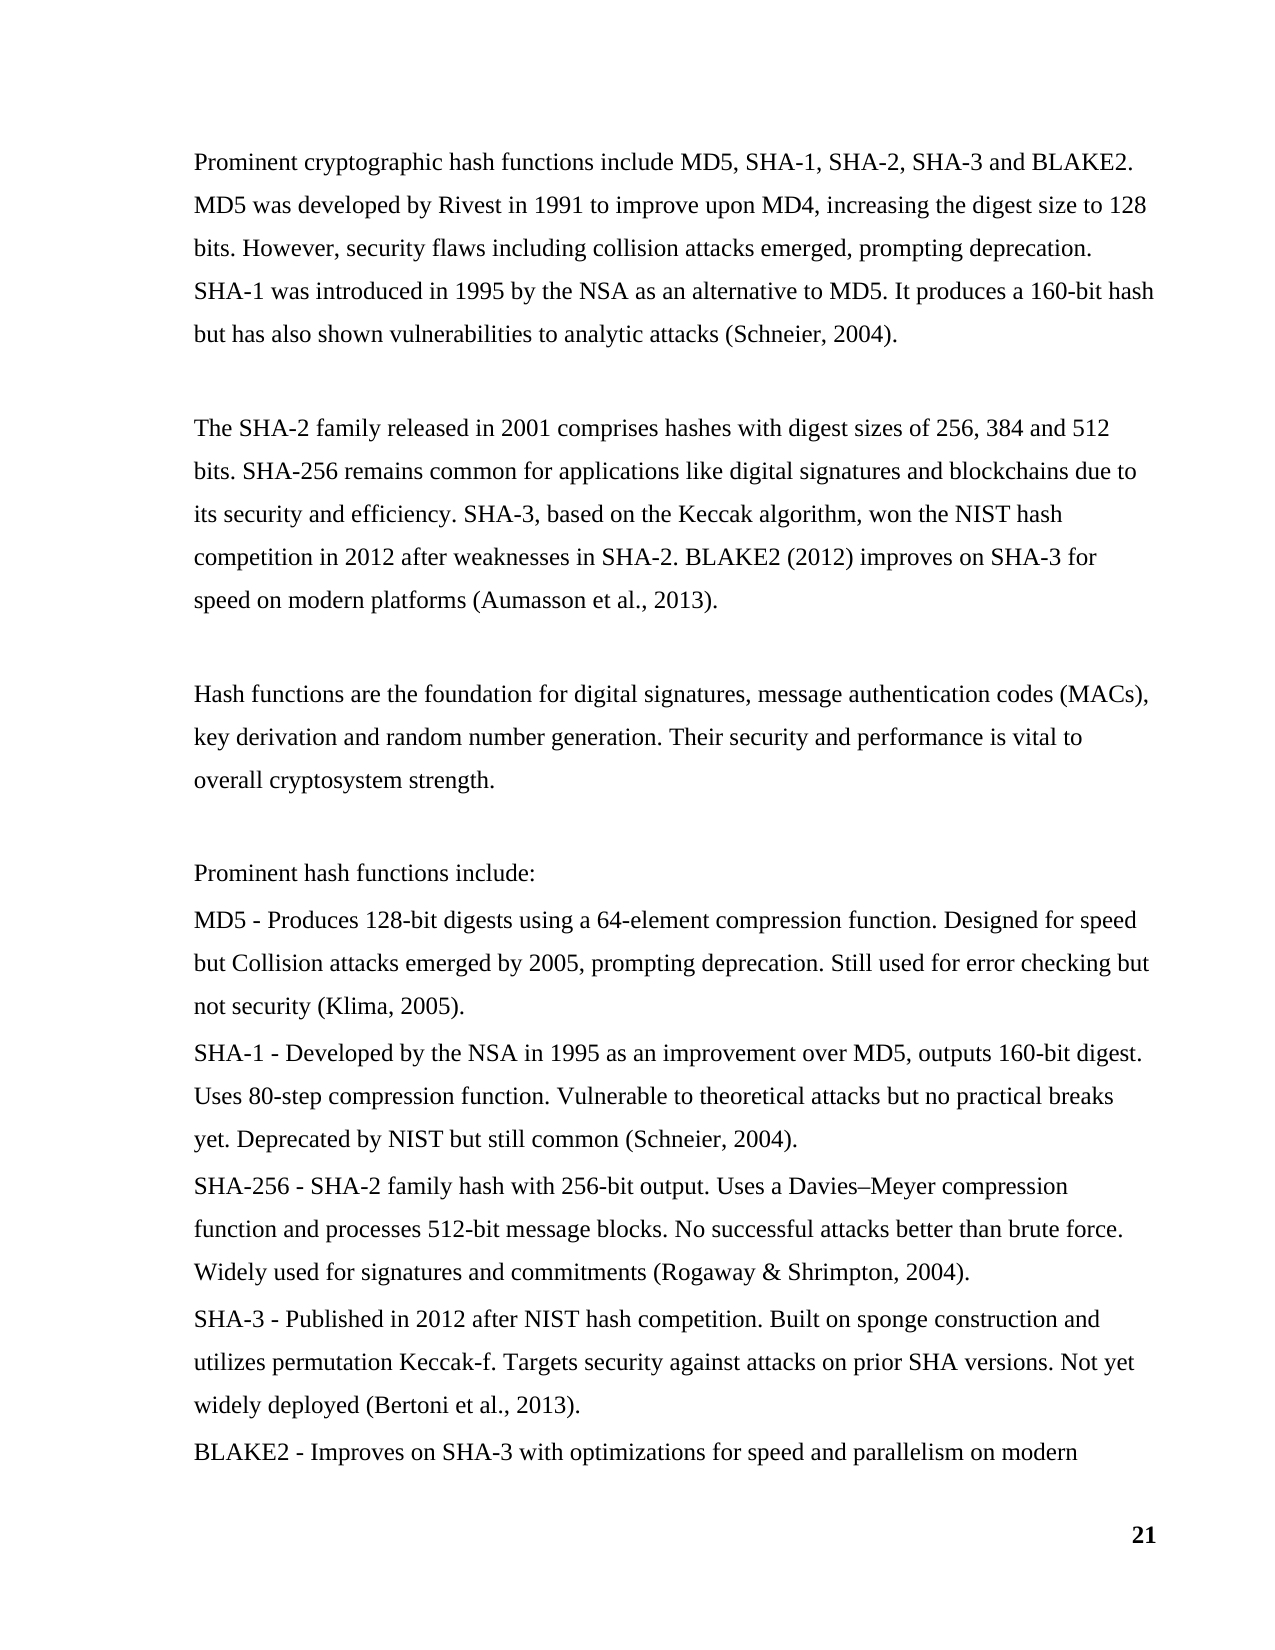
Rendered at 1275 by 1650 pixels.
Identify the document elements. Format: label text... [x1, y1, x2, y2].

subtitle The SHA-2 family released in 2001 comprises hashes with digest sizes of 256, 384 and 512 bits. SHA-256 remains common for applications like digital signatures and blockchains due to its security and efficiency. SHA-3, based on the Keccak algorithm, won the NIST hash competition in 2012 after weaknesses in SHA-2. BLAKE2 (2012) improves on SHA-3 for speed on modern platforms (Aumasson et al., 2013). [193, 413, 1156, 614]
subtitle Prominent hash functions include: [135, 858, 1156, 887]
subtitle SHA-256 - SHA-2 family hash with 256-bit output. Uses a Davies–Meyer compression function and processes 512-bit message blocks. No successful attacks better than brute force. Widely used for signatures and commitments (Rogaway & Shrimpton, 2004). [193, 1171, 1156, 1286]
subtitle SHA-1 - Developed by the NSA in 1995 as an improvement over MD5, outputs 160-bit digest. Uses 80-step compression function. Vulnerable to theoretical attacks but no practical breaks yet. Deprecated by NIST but still common (Schneier, 2004). [193, 1038, 1156, 1153]
subtitle SHA-3 - Published in 2012 after NIST hash competition. Built on sponge construction and utilizes permutation Keccak-f. Targets security against attacks on prior SHA versions. Not yet widely deployed (Bertoni et al., 2013). [193, 1304, 1156, 1419]
subtitle MD5 - Produces 128-bit digests using a 64-element compression function. Designed for speed but Collision attacks emerged by 2005, prompting deprecation. Still used for error checking but not security (Klima, 2005). [193, 905, 1156, 1020]
subtitle Hash functions are the foundation for digital signatures, message authentication codes (MACs), key derivation and random number generation. Their security and performance is vital to overall cryptosystem strength. [193, 679, 1156, 794]
